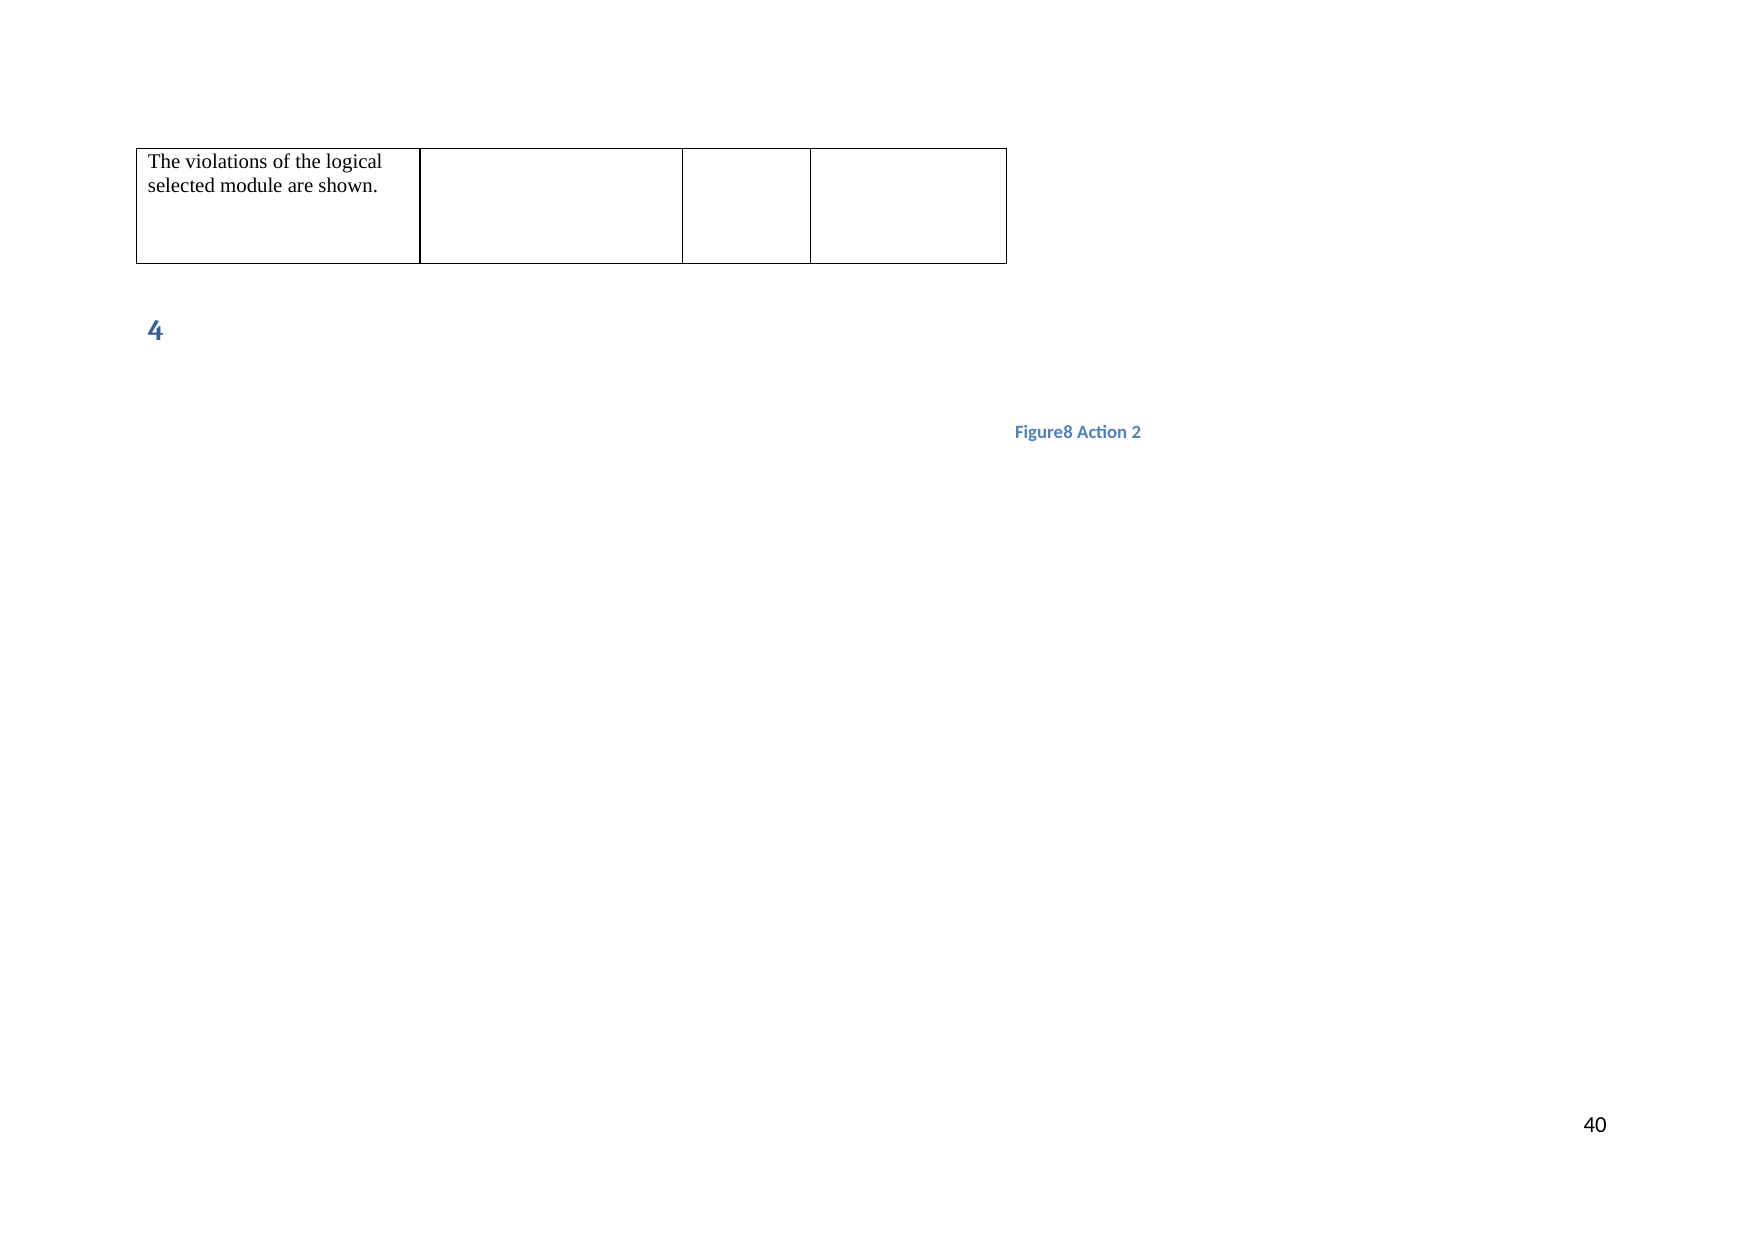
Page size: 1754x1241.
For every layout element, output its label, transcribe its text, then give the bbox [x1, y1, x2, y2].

table_cell [811, 149, 1006, 263]
table_cell The violations of the logical selected module are shown. [137, 149, 419, 263]
table_cell [683, 149, 810, 263]
table_cell [421, 149, 682, 263]
